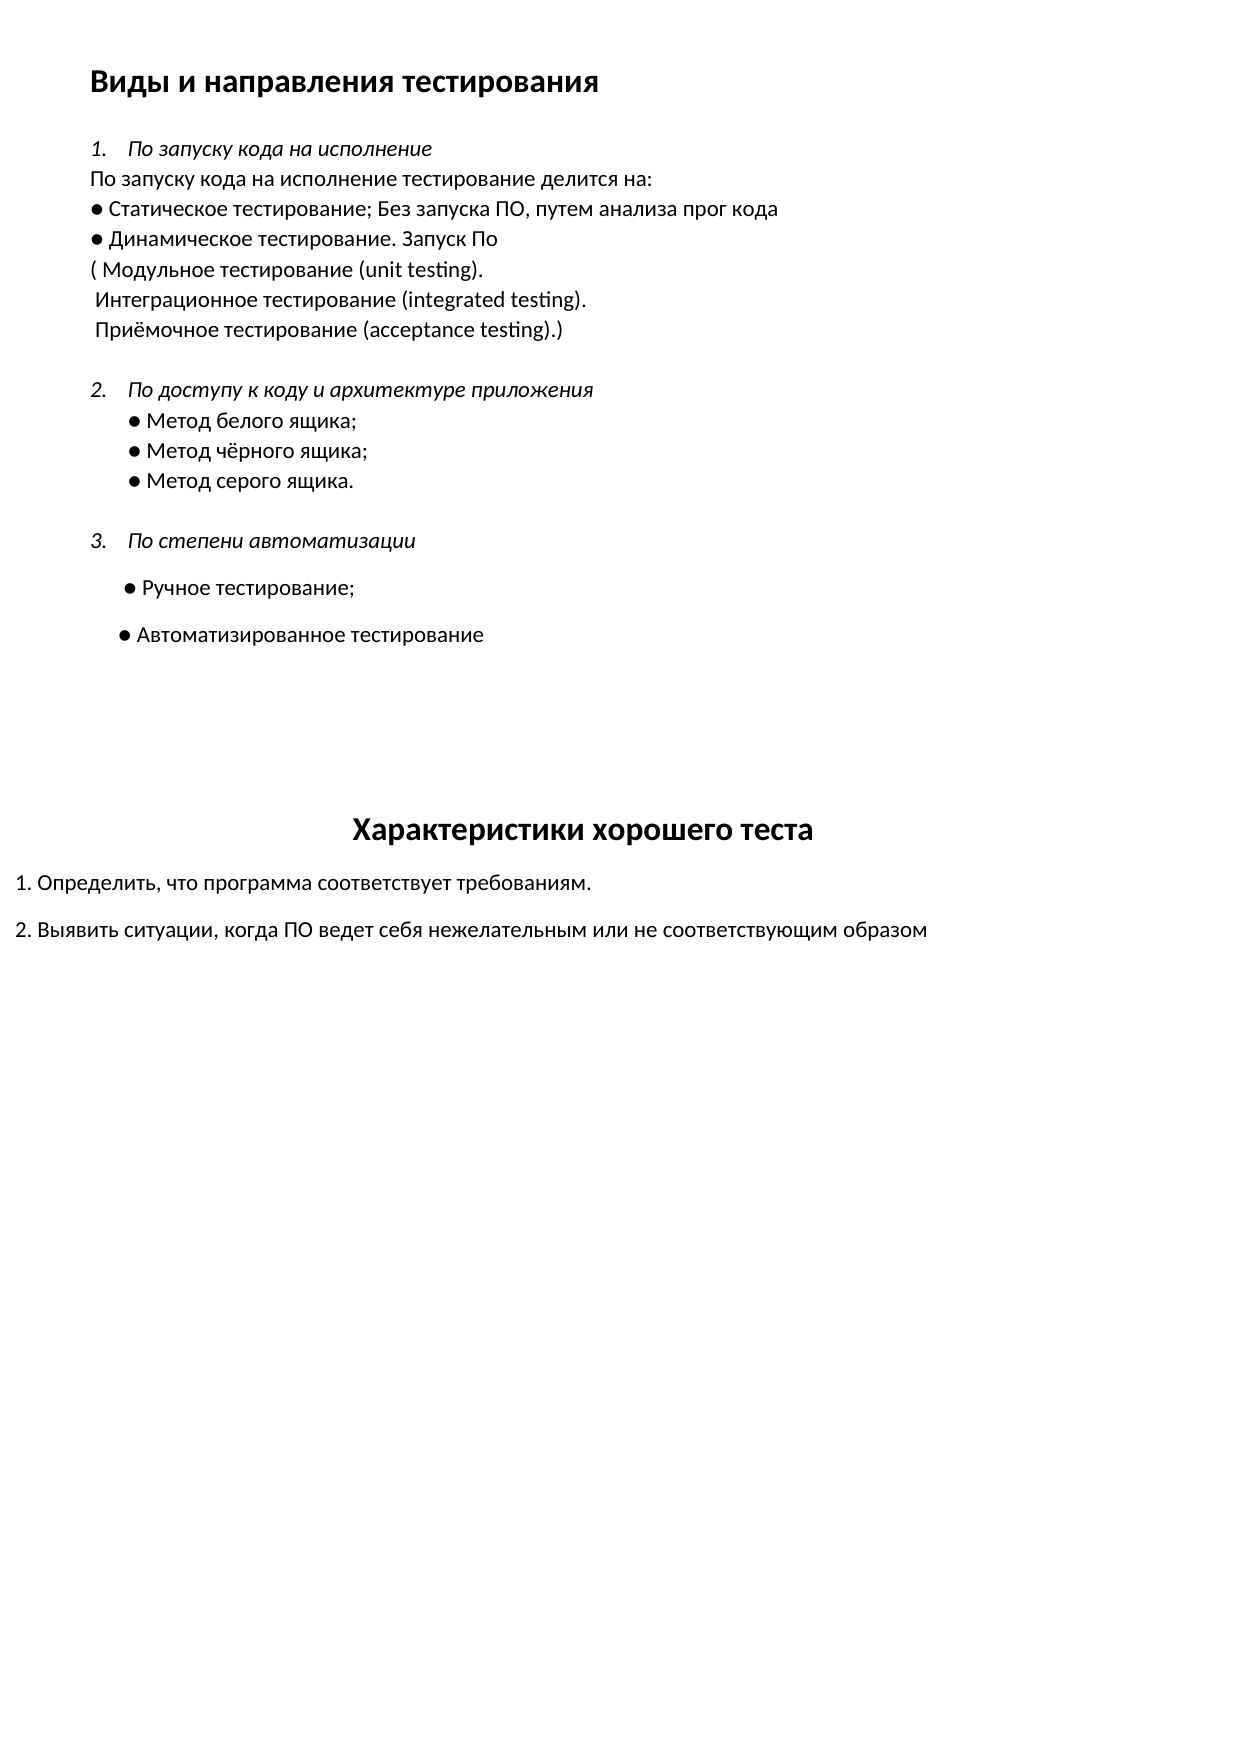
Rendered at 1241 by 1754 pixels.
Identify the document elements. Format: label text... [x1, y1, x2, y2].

list ● Статическое тестирование; Без запуска ПО, путем анализа прог кода [90, 194, 1152, 222]
list Виды и направления тестирования [90, 60, 1152, 101]
text 2. Выявить ситуации, когда ПО ведет себя нежелательным или не соответствующим образом [15, 915, 1152, 943]
list По запуску кода на исполнение тестирование делится на: [90, 164, 1152, 192]
list Интеграционное тестирование (integrated testing). [90, 285, 1152, 313]
list ● Метод чёрного ящика; [127, 436, 1152, 464]
list По запуску кода на исполнение [90, 134, 1152, 162]
text Характеристики хорошего теста [15, 808, 1152, 849]
list По доступу к коду и архитектуре приложения [90, 376, 1152, 404]
text ● Ручное тестирование; [15, 573, 1152, 602]
list ● Динамическое тестирование. Запуск По [90, 224, 1152, 253]
list ● Метод белого ящика; [127, 406, 1152, 434]
list ( Модульное тестирование (unit testing). [90, 255, 1152, 283]
list ● Метод серого ящика. [127, 466, 1152, 494]
text 1. Определить, что программа соответствует требованиям. [15, 868, 1152, 897]
list Приёмочное тестирование (acceptance testing).) [90, 315, 1152, 343]
list По степени автоматизации [90, 527, 1152, 555]
text ● Автоматизированное тестирование [15, 620, 1152, 648]
